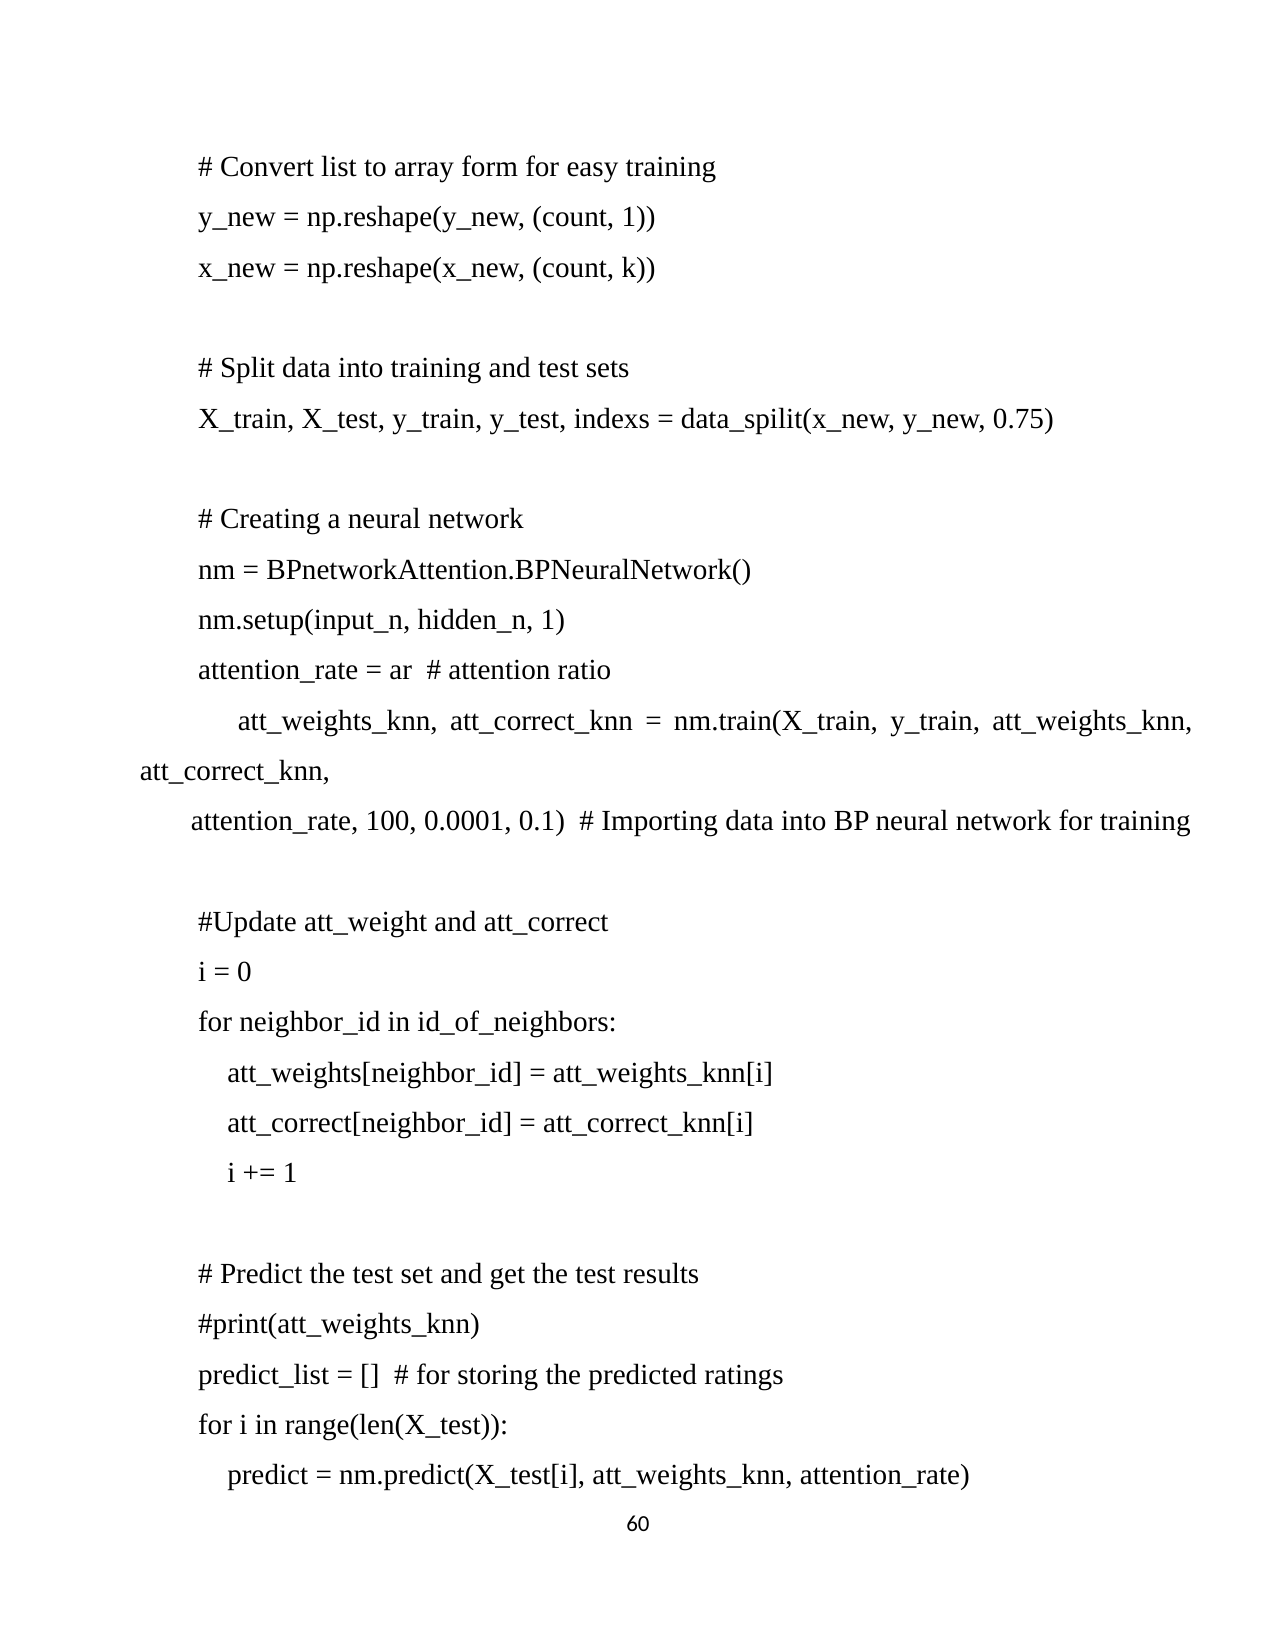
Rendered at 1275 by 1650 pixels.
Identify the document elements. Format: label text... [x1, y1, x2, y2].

text predict = nm.predict(X_test[i], att_weights_knn, attention_rate) [139, 1457, 1194, 1491]
text for i in range(len(X_test)): [139, 1407, 1194, 1441]
text # Predict the test set and get the test results [139, 1256, 1194, 1290]
text nm.setup(input_n, hidden_n, 1) [139, 602, 1194, 636]
text attention_rate = ar # attention ratio [139, 652, 1194, 686]
text nm = BPnetworkAttention.BPNeuralNetwork() [139, 552, 1194, 585]
text predict_list = [] # for storing the predicted ratings [139, 1357, 1194, 1390]
text att_correct[neighbor_id] = att_correct_knn[i] [139, 1105, 1194, 1139]
text i = 0 [139, 954, 1194, 988]
text y_new = np.reshape(y_new, (count, 1)) [139, 199, 1194, 233]
text # Creating a neural network [139, 501, 1194, 535]
text for neighbor_id in id_of_neighbors: [139, 1004, 1194, 1038]
text attention_rate, 100, 0.0001, 0.1) # Importing data into BP neural network for training [139, 803, 1194, 837]
text i += 1 [139, 1156, 1194, 1189]
text #Update att_weight and att_correct [139, 904, 1194, 937]
text X_train, X_test, y_train, y_test, indexs = data_spilit(x_new, y_new, 0.75) [139, 401, 1194, 434]
text # Split data into training and test sets [139, 351, 1194, 384]
text # Convert list to array form for easy training [139, 149, 1194, 183]
text att_weights[neighbor_id] = att_weights_knn[i] [139, 1055, 1194, 1088]
text #print(att_weights_knn) [139, 1306, 1194, 1340]
text att_weights_knn, att_correct_knn = nm.train(X_train, y_train, att_weights_knn, att_correct_knn, [139, 703, 1194, 787]
text x_new = np.reshape(x_new, (count, k)) [139, 250, 1194, 283]
